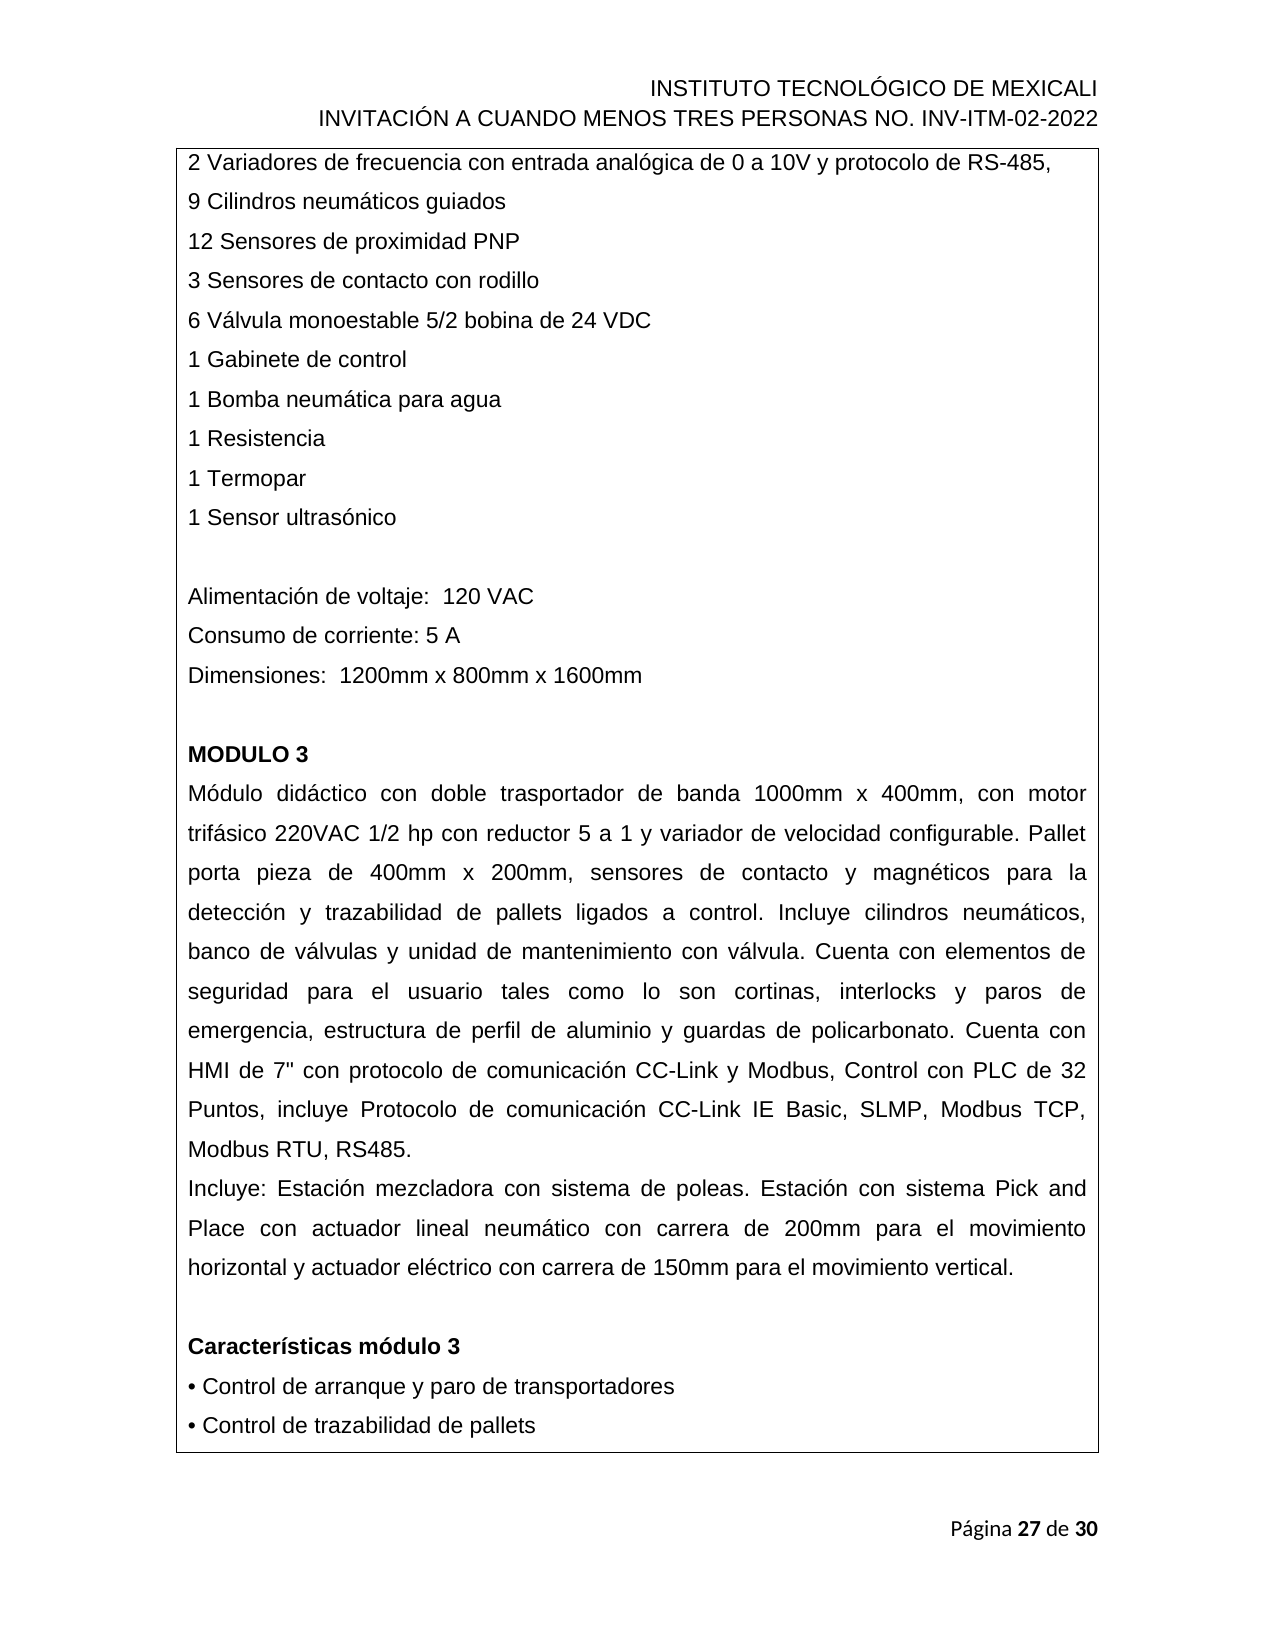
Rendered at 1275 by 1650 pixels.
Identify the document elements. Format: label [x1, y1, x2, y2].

table_header [177, 149, 1098, 1452]
